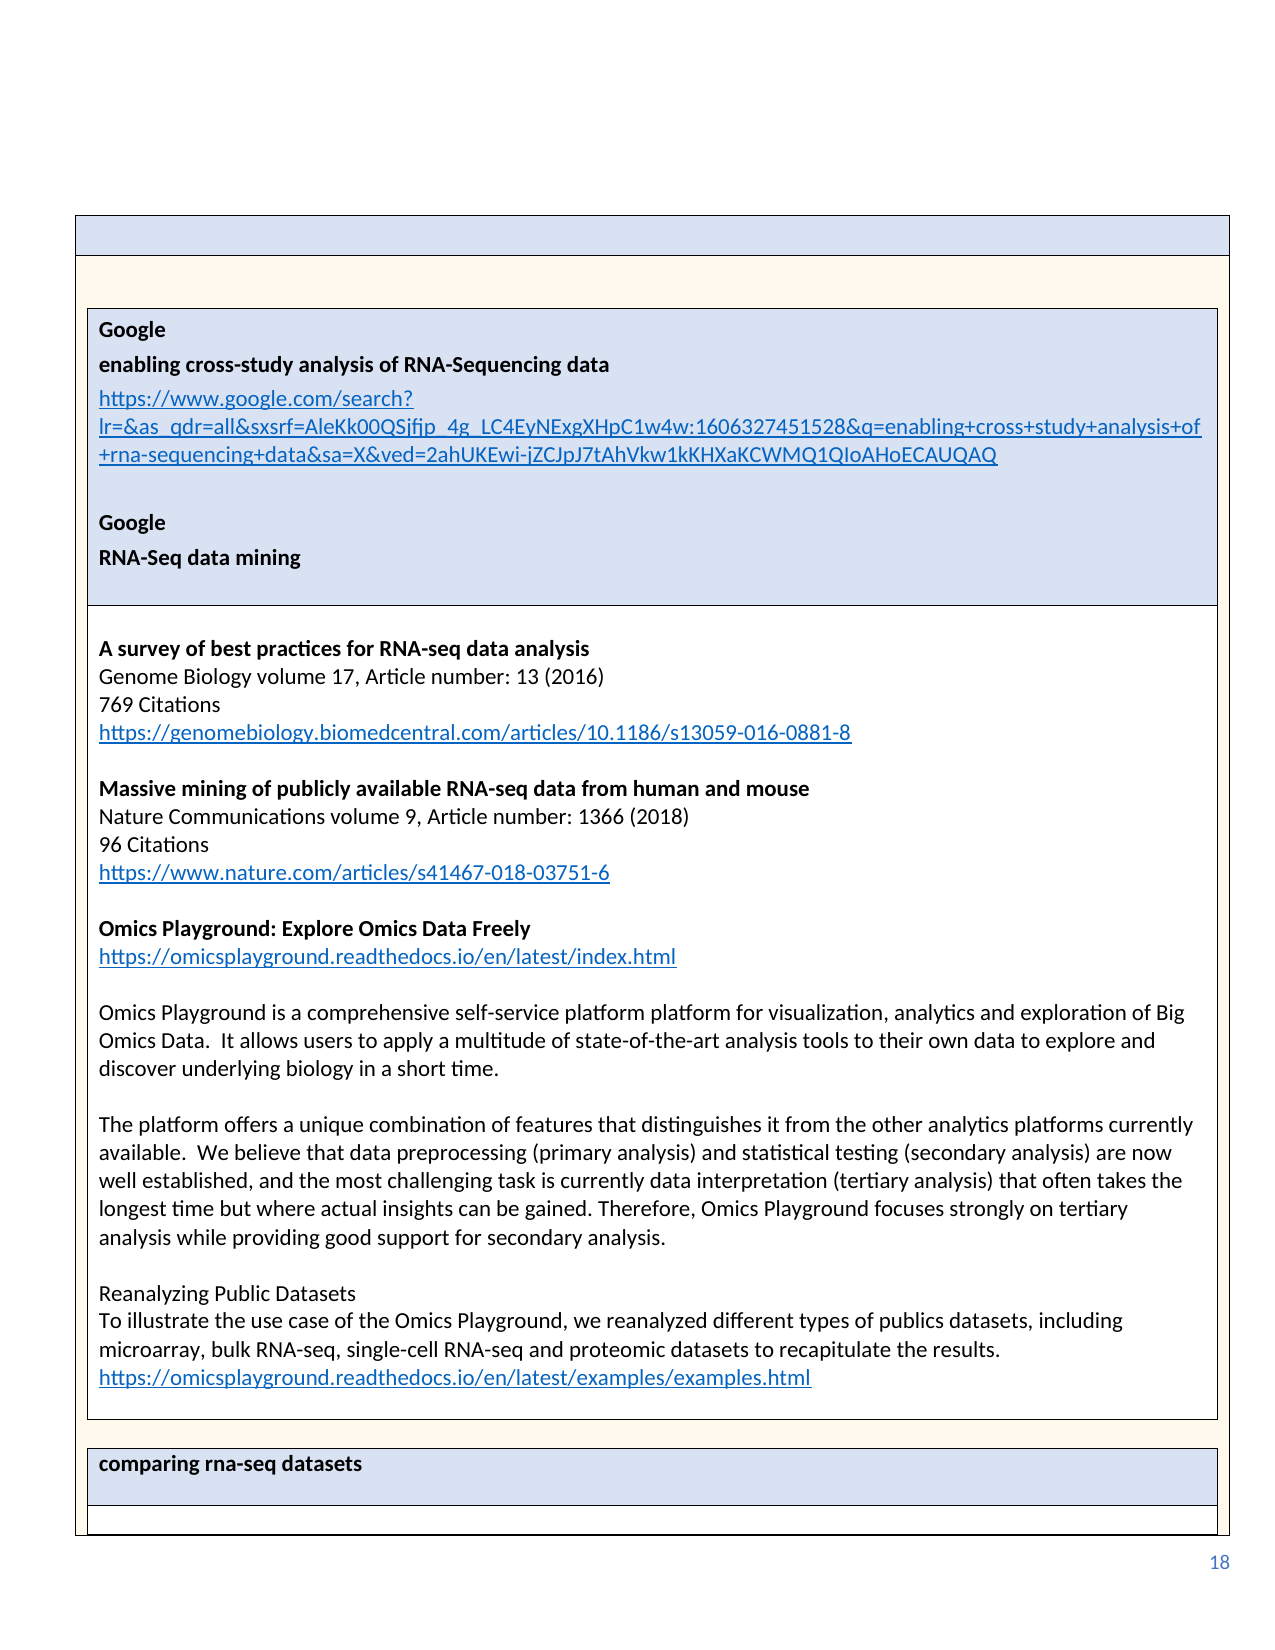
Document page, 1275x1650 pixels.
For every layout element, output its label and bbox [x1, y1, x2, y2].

table_header [76, 216, 1229, 255]
table_cell [76, 256, 1229, 1535]
